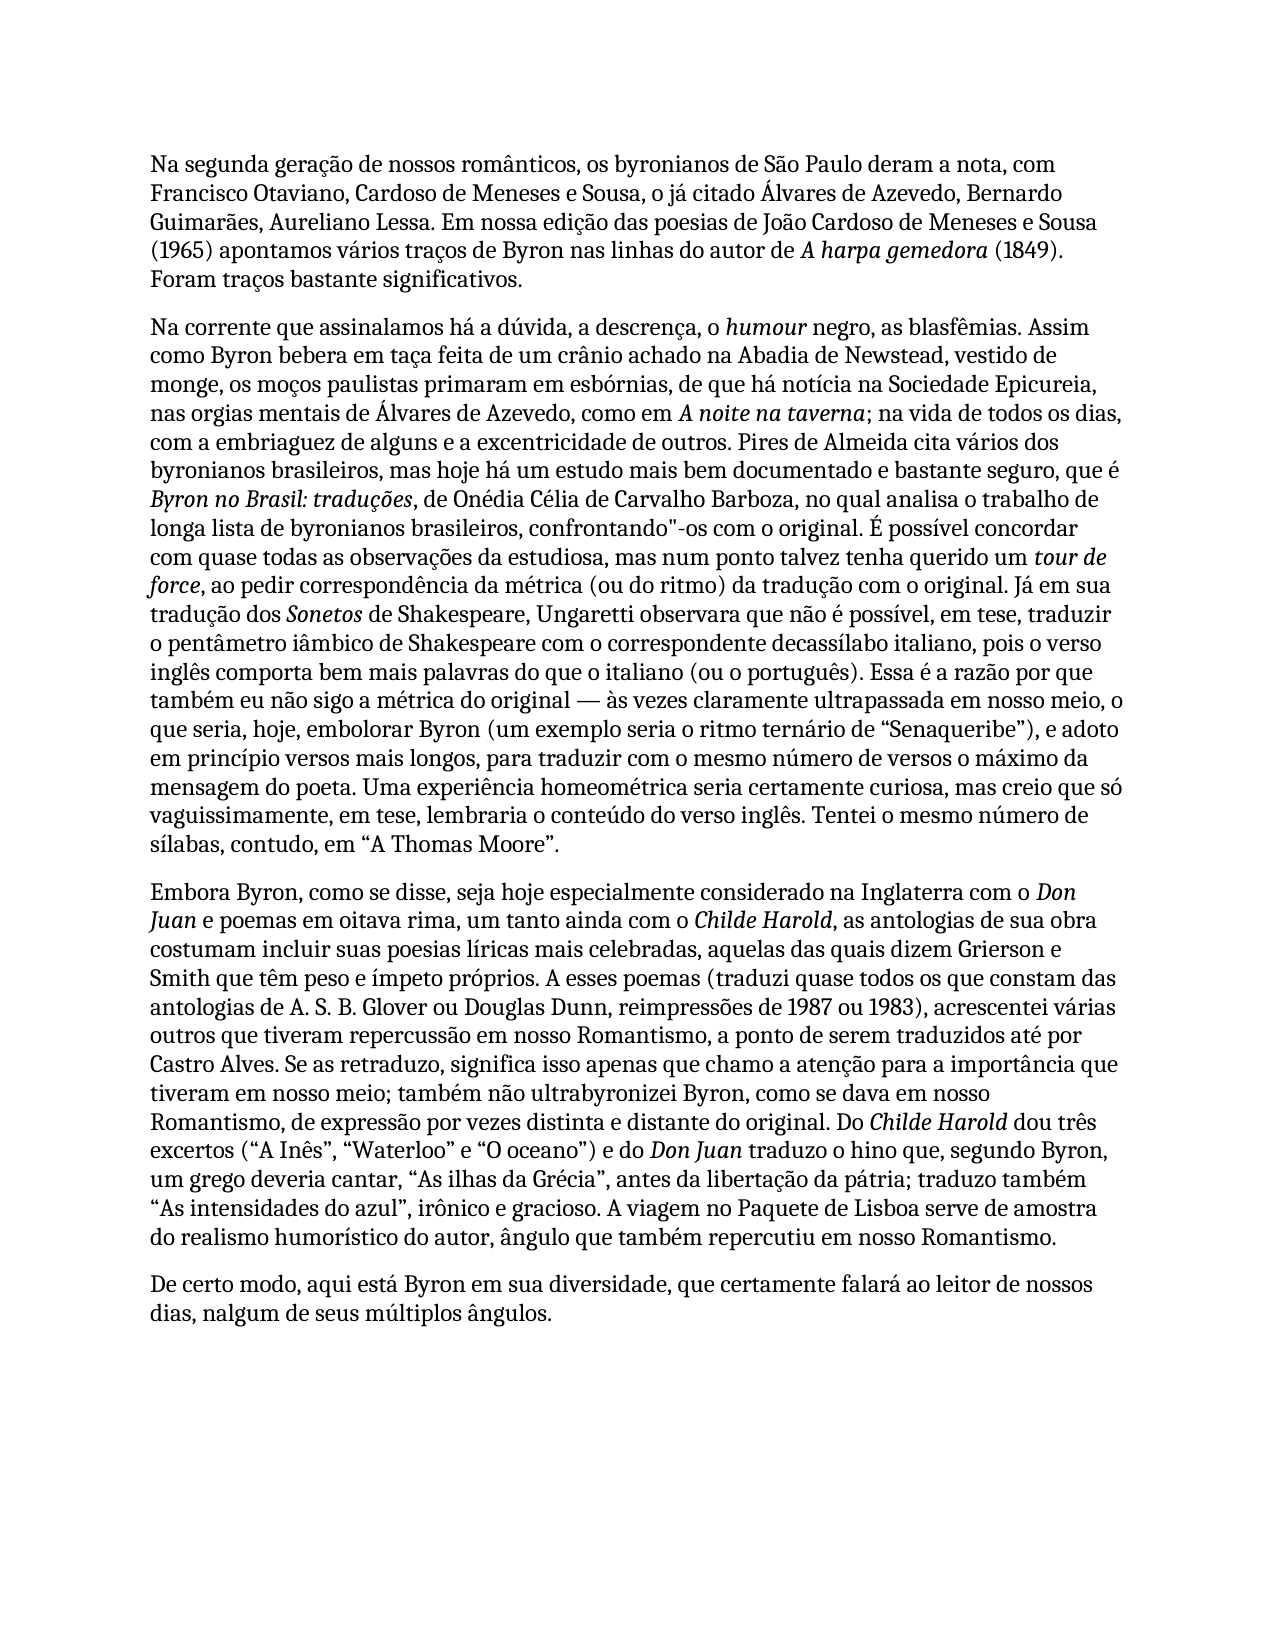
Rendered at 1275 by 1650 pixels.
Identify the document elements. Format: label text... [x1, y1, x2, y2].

text Embora Byron, como se disse, seja hoje especialmente considerado na Inglaterra com o Don Juan e poemas em oitava rima, um tanto ainda com o Childe Harold, as antologias de sua obra costumam incluir suas poesias líricas mais celebradas, aquelas das quais dizem Grierson e Smith que têm peso e ímpeto próprios. A esses poemas (traduzi quase todos os que constam das antologias de A. S. B. Glover ou Douglas Dunn, reimpressões de 1987 ou 1983), acrescentei várias outros que tiveram repercussão em nosso Romantismo, a ponto de serem traduzidos até por Castro Alves. Se as retraduzo, significa isso apenas que chamo a atenção para a importância que tiveram em nosso meio; também não ultrabyronizei Byron, como se dava em nosso Romantismo, de expressão por vezes distinta e distante do original. Do Childe Harold dou três excertos (“A Inês”, “Waterloo” e “O oceano”) e do Don Juan traduzo o hino que, segundo Byron, um grego deveria cantar, “As ilhas da Grécia”, antes da libertação da pátria; traduzo também “As intensidades do azul”, irônico e gracioso. A viagem no Paquete de Lisboa serve de amostra do realismo humorístico do autor, ângulo que também repercutiu em nosso Romantismo. [150, 877, 1125, 1251]
text Na corrente que assinalamos há a dúvida, a descrença, o humour negro, as blasfêmias. Assim como Byron bebera em taça feita de um crânio achado na Abadia de Newstead, vestido de monge, os moços paulistas primaram em esbórnias, de que há notícia na Sociedade Epicureia, nas orgias mentais de Álvares de Azevedo, como em A noite na taverna; na vida de todos os dias, com a embriaguez de alguns e a excentricidade de outros. Pires de Almeida cita vários dos byronianos brasileiros, mas hoje há um estudo mais bem documentado e bastante seguro, que é Byron no Brasil: traduções, de Onédia Célia de Carvalho Barboza, no qual analisa o trabalho de longa lista de byronianos brasileiros, confrontando"-os com o original. É possível concordar com quase todas as observações da estudiosa, mas num ponto talvez tenha querido um tour de force, ao pedir correspondência da métrica (ou do ritmo) da tradução com o original. Já em sua tradução dos Sonetos de Shakespeare, Ungaretti observara que não é possível, em tese, traduzir o pentâmetro iâmbico de Shakespeare com o correspondente decassílabo italiano, pois o verso inglês comporta bem mais palavras do que o italiano (ou o português). Essa é a razão por que também eu não sigo a métrica do original — às vezes claramente ultrapassada em nosso meio, o que seria, hoje, embolorar Byron (um exemplo seria o ritmo ternário de “Senaqueribe”), e adoto em princípio versos mais longos, para traduzir com o mesmo número de versos o máximo da mensagem do poeta. Uma experiência homeométrica seria certamente curiosa, mas creio que só vaguissimamente, em tese, lembraria o conteúdo do verso inglês. Tentei o mesmo número de sílabas, contudo, em “A Thomas Moore”. [150, 312, 1125, 859]
text De certo modo, aqui está Byron em sua diversidade, que certamente falará ao leitor de nossos dias, nalgum de seus múltiplos ângulos. [150, 1270, 1125, 1327]
text Na segunda geração de nossos românticos, os byronianos de São Paulo deram a nota, com Francisco Otaviano, Cardoso de Meneses e Sousa, o já citado Álvares de Azevedo, Bernardo Guimarães, Aureliano Lessa. Em nossa edição das poesias de João Cardoso de Meneses e Sousa (1965) apontamos vários traços de Byron nas linhas do autor de A harpa gemedora (1849). Foram traços bastante significativos. [150, 150, 1125, 294]
